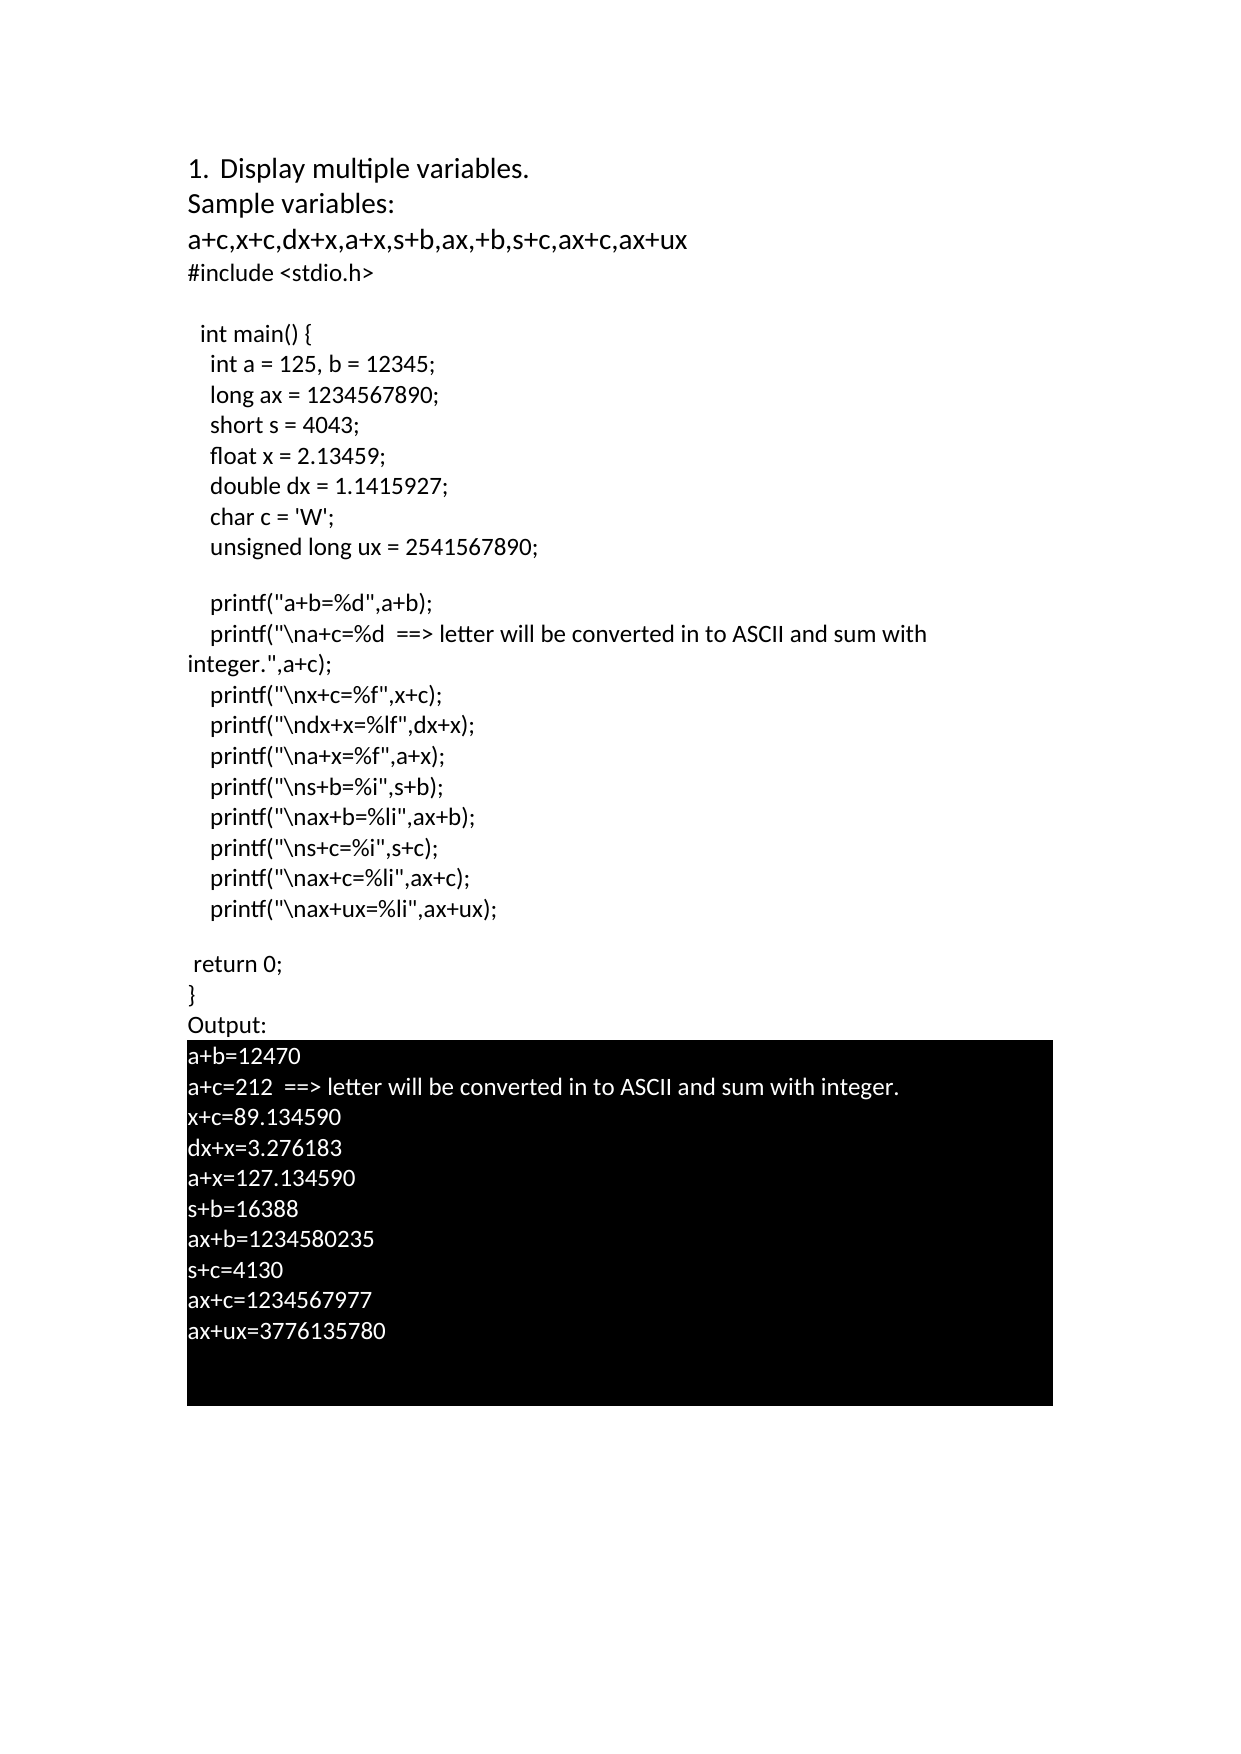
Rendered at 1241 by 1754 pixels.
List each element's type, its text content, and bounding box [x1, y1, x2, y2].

list return 0; [187, 949, 1053, 979]
list int main() { [187, 318, 1053, 348]
list ax+c=1234567977 [187, 1284, 1053, 1315]
list #include <stdio.h> [187, 257, 1053, 287]
list Sample variables: [187, 186, 1053, 221]
list } [187, 979, 1053, 1010]
list unsigned long ux = 2541567890; [187, 532, 1053, 562]
list printf("\ndx+x=%lf",dx+x); [187, 709, 1053, 740]
list printf("\nax+c=%li",ax+c); [187, 862, 1053, 893]
list ax+ux=3776135780 [187, 1315, 1053, 1345]
list a+x=127.134590 [187, 1162, 1053, 1193]
list char c = 'W'; [187, 501, 1053, 532]
list Display multiple variables. [187, 150, 1053, 186]
list s+b=16388 [187, 1193, 1053, 1223]
list int a = 125, b = 12345; [187, 348, 1053, 379]
list printf("\na+c=%d ==> letter will be converted in to ASCII and sum with integer.",a+c); [187, 618, 1053, 679]
list float x = 2.13459; [187, 440, 1053, 471]
list printf("\nax+b=%li",ax+b); [187, 801, 1053, 832]
list printf("\nax+ux=%li",ax+ux); [187, 893, 1053, 923]
list long ax = 1234567890; [187, 379, 1053, 409]
list dx+x=3.276183 [187, 1132, 1053, 1162]
list ax+b=1234580235 [187, 1223, 1053, 1254]
list printf("\nx+c=%f",x+c); [187, 679, 1053, 709]
list x+c=89.134590 [187, 1101, 1053, 1132]
list printf("\ns+b=%i",s+b); [187, 771, 1053, 801]
list printf("a+b=%d",a+b); [187, 587, 1053, 618]
list printf("\na+x=%f",a+x); [187, 740, 1053, 771]
list s+c=4130 [187, 1254, 1053, 1284]
list printf("\ns+c=%i",s+c); [187, 832, 1053, 862]
list Output: [187, 1010, 1053, 1040]
list a+c=212 ==> letter will be converted in to ASCII and sum with integer. [187, 1071, 1053, 1101]
list a+c,x+c,dx+x,a+x,s+b,ax,+b,s+c,ax+c,ax+ux [187, 221, 1053, 257]
list double dx = 1.1415927; [187, 471, 1053, 501]
list short s = 4043; [187, 409, 1053, 440]
list a+b=12470 [187, 1040, 1053, 1071]
